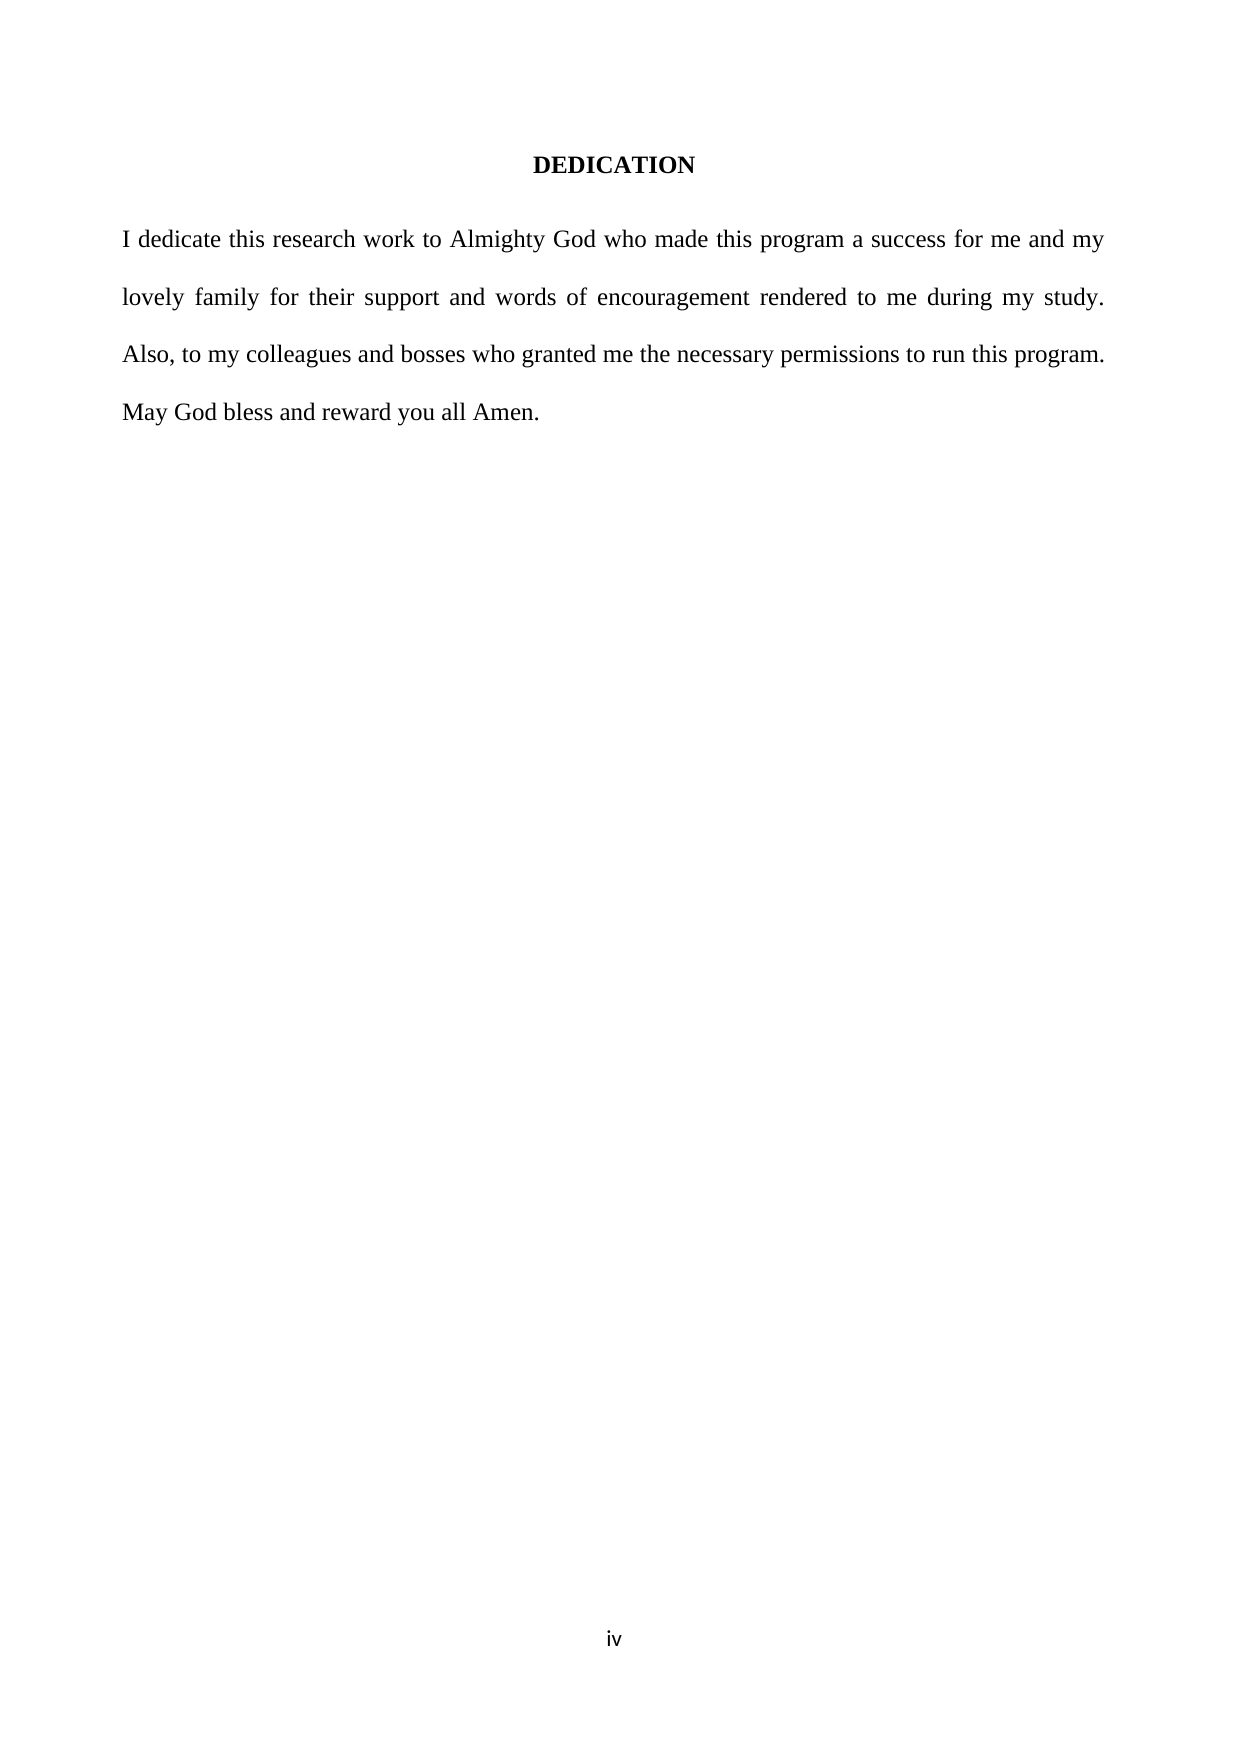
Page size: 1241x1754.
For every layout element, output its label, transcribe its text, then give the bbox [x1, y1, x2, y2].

subtitle DEDICATION [122, 150, 1106, 179]
text I dedicate this research work to Almighty God who made this program a success for me and my lovely family for their support and words of encouragement rendered to me during my study. Also, to my colleagues and bosses who granted me the necessary permissions to run this program. May God bless and reward you all Amen. [122, 224, 1106, 425]
